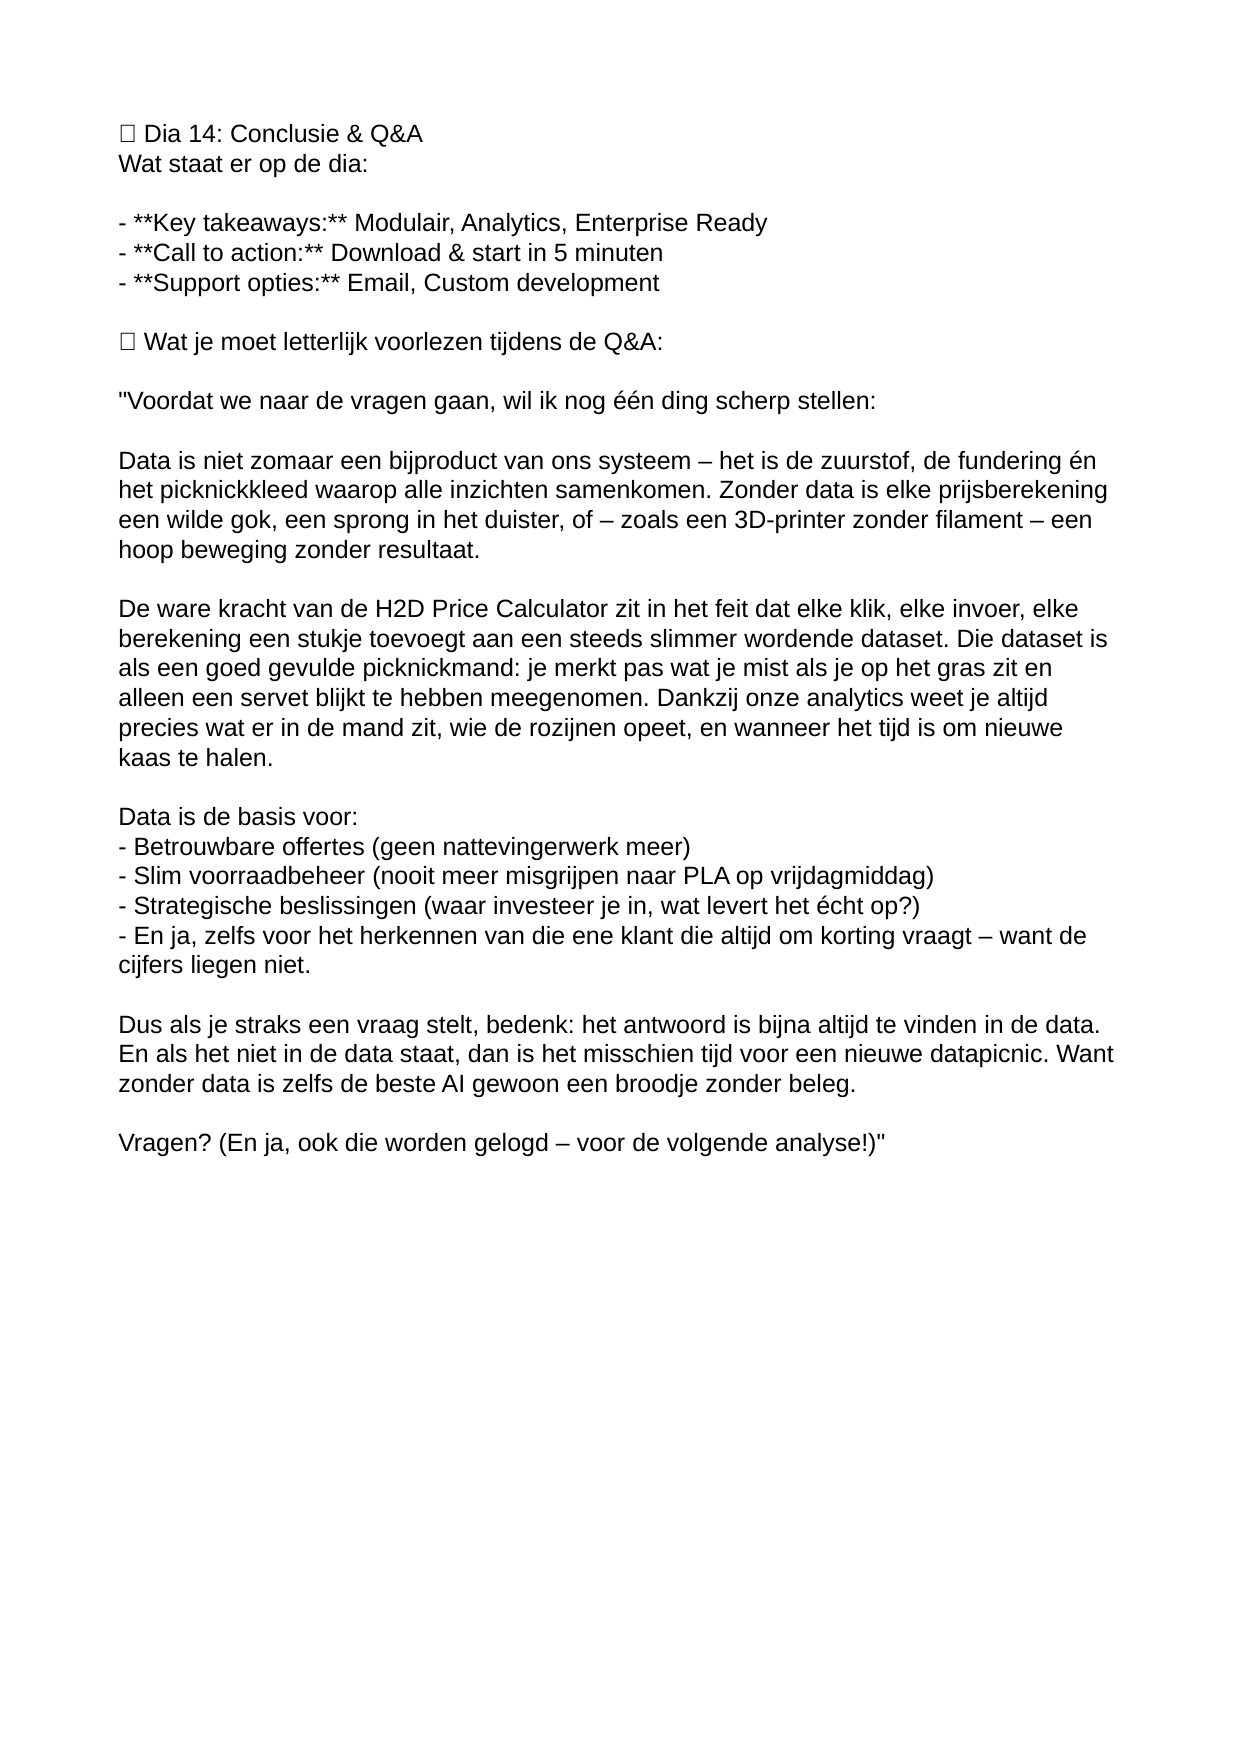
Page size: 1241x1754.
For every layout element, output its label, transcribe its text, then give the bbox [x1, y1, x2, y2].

text Wat staat er op de dia: [118, 148, 1122, 177]
text 🎯 Dia 14: Conclusie & Q&A [118, 118, 1122, 148]
text - Slim voorraadbeheer (nooit meer misgrijpen naar PLA op vrijdagmiddag) [118, 860, 1122, 890]
text - Strategische beslissingen (waar investeer je in, wat levert het écht op?) [118, 890, 1122, 920]
text De ware kracht van de H2D Price Calculator zit in het feit dat elke klik, elke invoer, elke berekening een stukje toevoegt aan een steeds slimmer wordende dataset. Die dataset is als een goed gevulde picknickmand: je merkt pas wat je mist als je op het gras zit en alleen een servet blijkt te hebben meegenomen. Dankzij onze analytics weet je altijd precies wat er in de mand zit, wie de rozijnen opeet, en wanneer het tijd is om nieuwe kaas te halen. [118, 593, 1122, 771]
text - **Call to action:** Download & start in 5 minuten [118, 237, 1122, 267]
text Dus als je straks een vraag stelt, bedenk: het antwoord is bijna altijd te vinden in de data. En als het niet in de data staat, dan is het misschien tijd voor een nieuwe datapicnic. Want zonder data is zelfs de beste AI gewoon een broodje zonder beleg. [118, 1009, 1122, 1098]
text - Betrouwbare offertes (geen nattevingerwerk meer) [118, 831, 1122, 860]
text 💬 Wat je moet letterlijk voorlezen tijdens de Q&A: [118, 326, 1122, 356]
text Data is de basis voor: [118, 801, 1122, 831]
text - En ja, zelfs voor het herkennen van die ene klant die altijd om korting vraagt – want de cijfers liegen niet. [118, 920, 1122, 979]
text - **Support opties:** Email, Custom development [118, 267, 1122, 296]
text Vragen? (En ja, ook die worden gelogd – voor de volgende analyse!)" [118, 1127, 1122, 1157]
text "Voordat we naar de vragen gaan, wil ik nog één ding scherp stellen: [118, 385, 1122, 415]
text Data is niet zomaar een bijproduct van ons systeem – het is de zuurstof, de fundering én het picknickkleed waarop alle inzichten samenkomen. Zonder data is elke prijsberekening een wilde gok, een sprong in het duister, of – zoals een 3D-printer zonder filament – een hoop beweging zonder resultaat. [118, 445, 1122, 563]
text - **Key takeaways:** Modulair, Analytics, Enterprise Ready [118, 207, 1122, 237]
